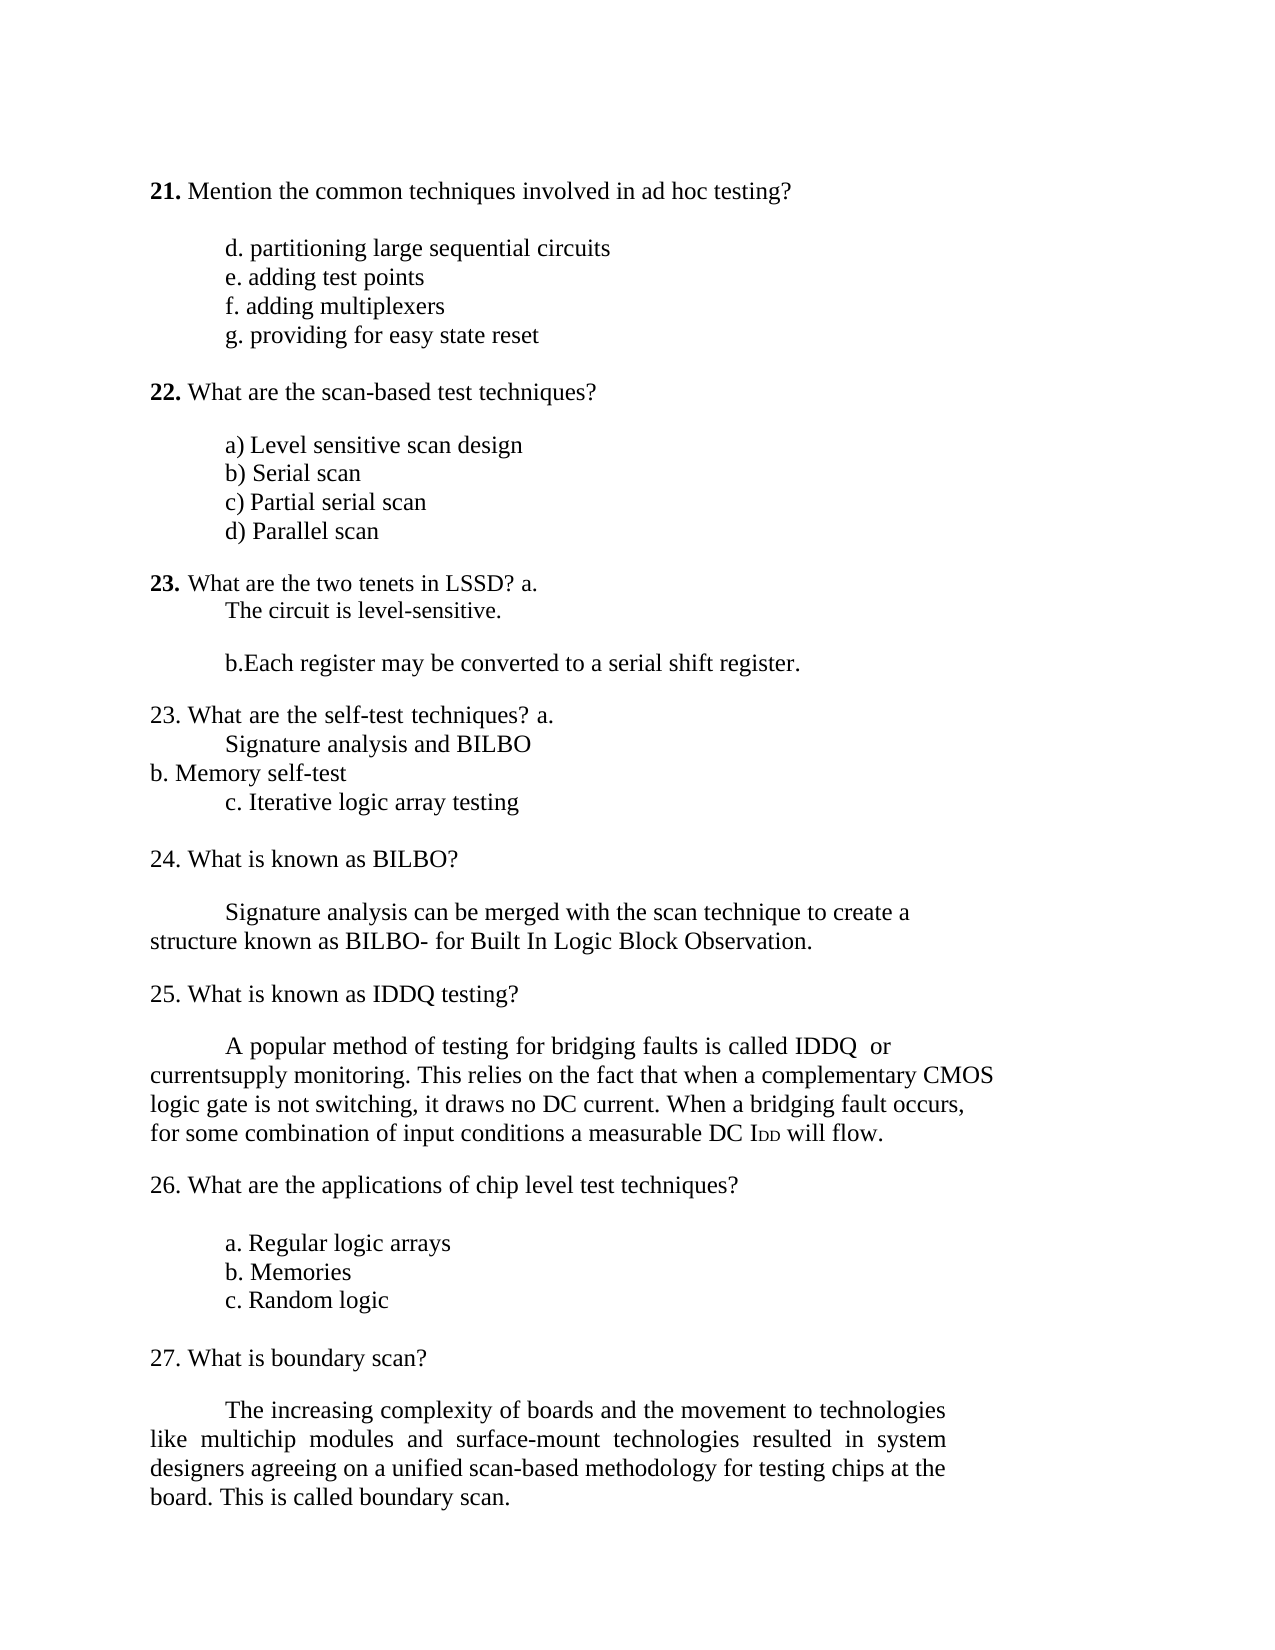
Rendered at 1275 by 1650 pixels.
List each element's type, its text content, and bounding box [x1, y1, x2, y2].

list Parallel scan [225, 516, 1135, 545]
text A popular method of testing for bridging faults is called IDDQ or currentsupply monitoring. This relies on the fact that when a complementary CMOS logic gate is not switching, it draws no DC current. When a bridging fault occurs, [150, 1031, 1015, 1118]
list Serial scan [225, 458, 1135, 487]
text Signature analysis and BILBO [225, 729, 1135, 758]
list What is boundary scan? [150, 1343, 1135, 1372]
list providing for easy state reset [225, 320, 1135, 348]
list adding multiplexers [225, 291, 1135, 320]
list adding test points [225, 262, 1135, 291]
list Memories [225, 1257, 1135, 1285]
text b.Each register may be converted to a serial shift register. [225, 648, 1135, 677]
list Random logic [225, 1285, 1135, 1314]
list What are the two tenets in LSSD? a. The circuit is level-sensitive. [150, 569, 538, 624]
text for some combination of input conditions a measurable DC IDD will flow. [150, 1118, 1135, 1146]
list Mention the common techniques involved in ad hoc testing? [150, 176, 1135, 205]
list What are the applications of chip level test techniques? [150, 1170, 1135, 1199]
text b. Memory self-test [150, 758, 1135, 787]
text Signature analysis can be merged with the scan technique to create a structure known as BILBO- for Built In Logic Block Observation. [150, 897, 912, 955]
text c. Iterative logic array testing [225, 787, 1135, 816]
list Partial serial scan [225, 487, 1135, 516]
list What are the self-test techniques? a. [150, 701, 1135, 729]
list Regular logic arrays [225, 1228, 1135, 1257]
list What is known as IDDQ testing? [150, 979, 1135, 1007]
list What is known as BILBO? [150, 844, 1135, 873]
list What are the scan-based test techniques? [150, 377, 1135, 406]
list Level sensitive scan design [225, 430, 1135, 458]
text The increasing complexity of boards and the movement to technologies like multichip modules and surface-mount technologies resulted in system designers agreeing on a unified scan-based methodology for testing chips at the board. This is called boundary scan. [150, 1396, 946, 1511]
list partitioning large sequential circuits [225, 233, 1135, 262]
